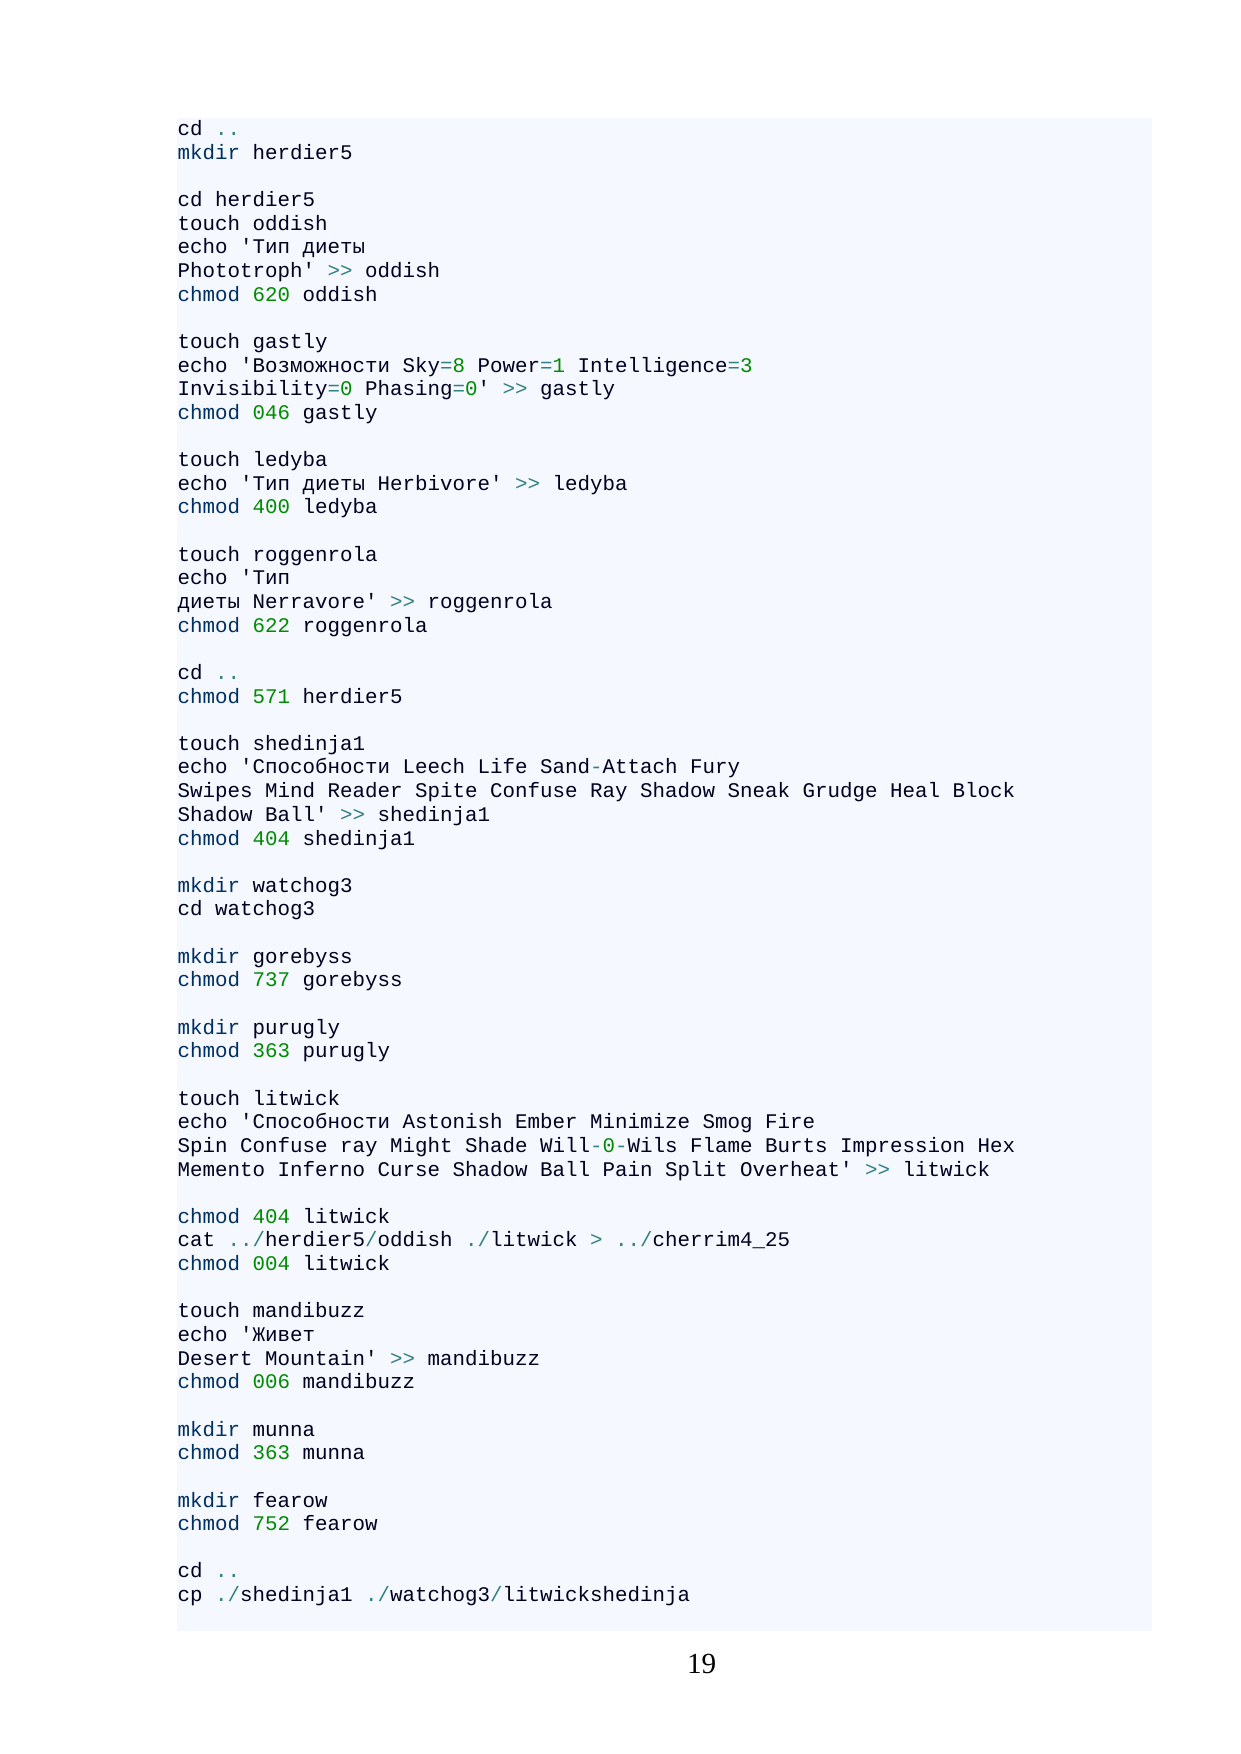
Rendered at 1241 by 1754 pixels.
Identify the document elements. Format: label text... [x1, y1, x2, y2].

text echo 'Возможности Sky=8 Power=1 Intelligence=3 [177, 354, 1152, 378]
text chmod 404 litwick [177, 1206, 1152, 1229]
text touch roggenrola [177, 544, 1152, 567]
text chmod 752 fearow [177, 1513, 1152, 1537]
text cd herdier5 [177, 189, 1152, 213]
text mkdir fearow [177, 1489, 1152, 1513]
text touch oddish [177, 213, 1152, 236]
text echo 'Способности Leech Life Sand-Attach Fury [177, 757, 1152, 780]
text touch ledyba [177, 449, 1152, 473]
text cd .. [177, 662, 1152, 686]
text диеты Nerravore' >> roggenrola [177, 591, 1152, 615]
text echo 'Тип диеты [177, 236, 1152, 260]
text mkdir watchog3 [177, 875, 1152, 898]
text touch gastly [177, 331, 1152, 354]
text chmod 004 litwick [177, 1253, 1152, 1277]
text cd watchog3 [177, 898, 1152, 922]
text mkdir gorebyss [177, 946, 1152, 969]
text echo 'Тип диеты Herbivore' >> ledyba [177, 473, 1152, 496]
text Shadow Ball' >> shedinja1 [177, 804, 1152, 827]
text cd .. [177, 1561, 1152, 1584]
text echo 'Тип [177, 567, 1152, 591]
text mkdir herdier5 [177, 142, 1152, 165]
text mkdir munna [177, 1419, 1152, 1442]
text echo 'Способности Astonish Ember Minimize Smog Fire [177, 1111, 1152, 1135]
text chmod 571 herdier5 [177, 686, 1152, 709]
text cp ./shedinja1 ./watchog3/litwickshedinja [177, 1584, 1152, 1608]
text Invisibility=0 Phasing=0' >> gastly [177, 378, 1152, 402]
text chmod 006 mandibuzz [177, 1371, 1152, 1395]
text chmod 046 gastly [177, 402, 1152, 426]
text chmod 622 roggenrola [177, 615, 1152, 638]
text Phototroph' >> oddish [177, 260, 1152, 284]
text chmod 404 shedinja1 [177, 827, 1152, 851]
text chmod 737 gorebyss [177, 969, 1152, 993]
text mkdir purugly [177, 1017, 1152, 1040]
text touch shedinja1 [177, 733, 1152, 757]
text echo 'Живет [177, 1324, 1152, 1348]
text touch mandibuzz [177, 1300, 1152, 1324]
text Memento Inferno Curse Shadow Ball Pain Split Overheat' >> litwick [177, 1158, 1152, 1182]
text Spin Confuse ray Might Shade Will-0-Wils Flame Burts Impression Hex [177, 1135, 1152, 1158]
text Desert Mountain' >> mandibuzz [177, 1348, 1152, 1371]
text Swipes Mind Reader Spite Confuse Ray Shadow Sneak Grudge Heal Block [177, 780, 1152, 804]
text touch litwick [177, 1088, 1152, 1111]
text chmod 363 munna [177, 1442, 1152, 1466]
text cat ../herdier5/oddish ./litwick > ../cherrim4_25 [177, 1229, 1152, 1253]
text chmod 363 purugly [177, 1040, 1152, 1064]
text chmod 620 oddish [177, 284, 1152, 307]
text chmod 400 ledyba [177, 496, 1152, 520]
text cd .. [177, 118, 1152, 142]
